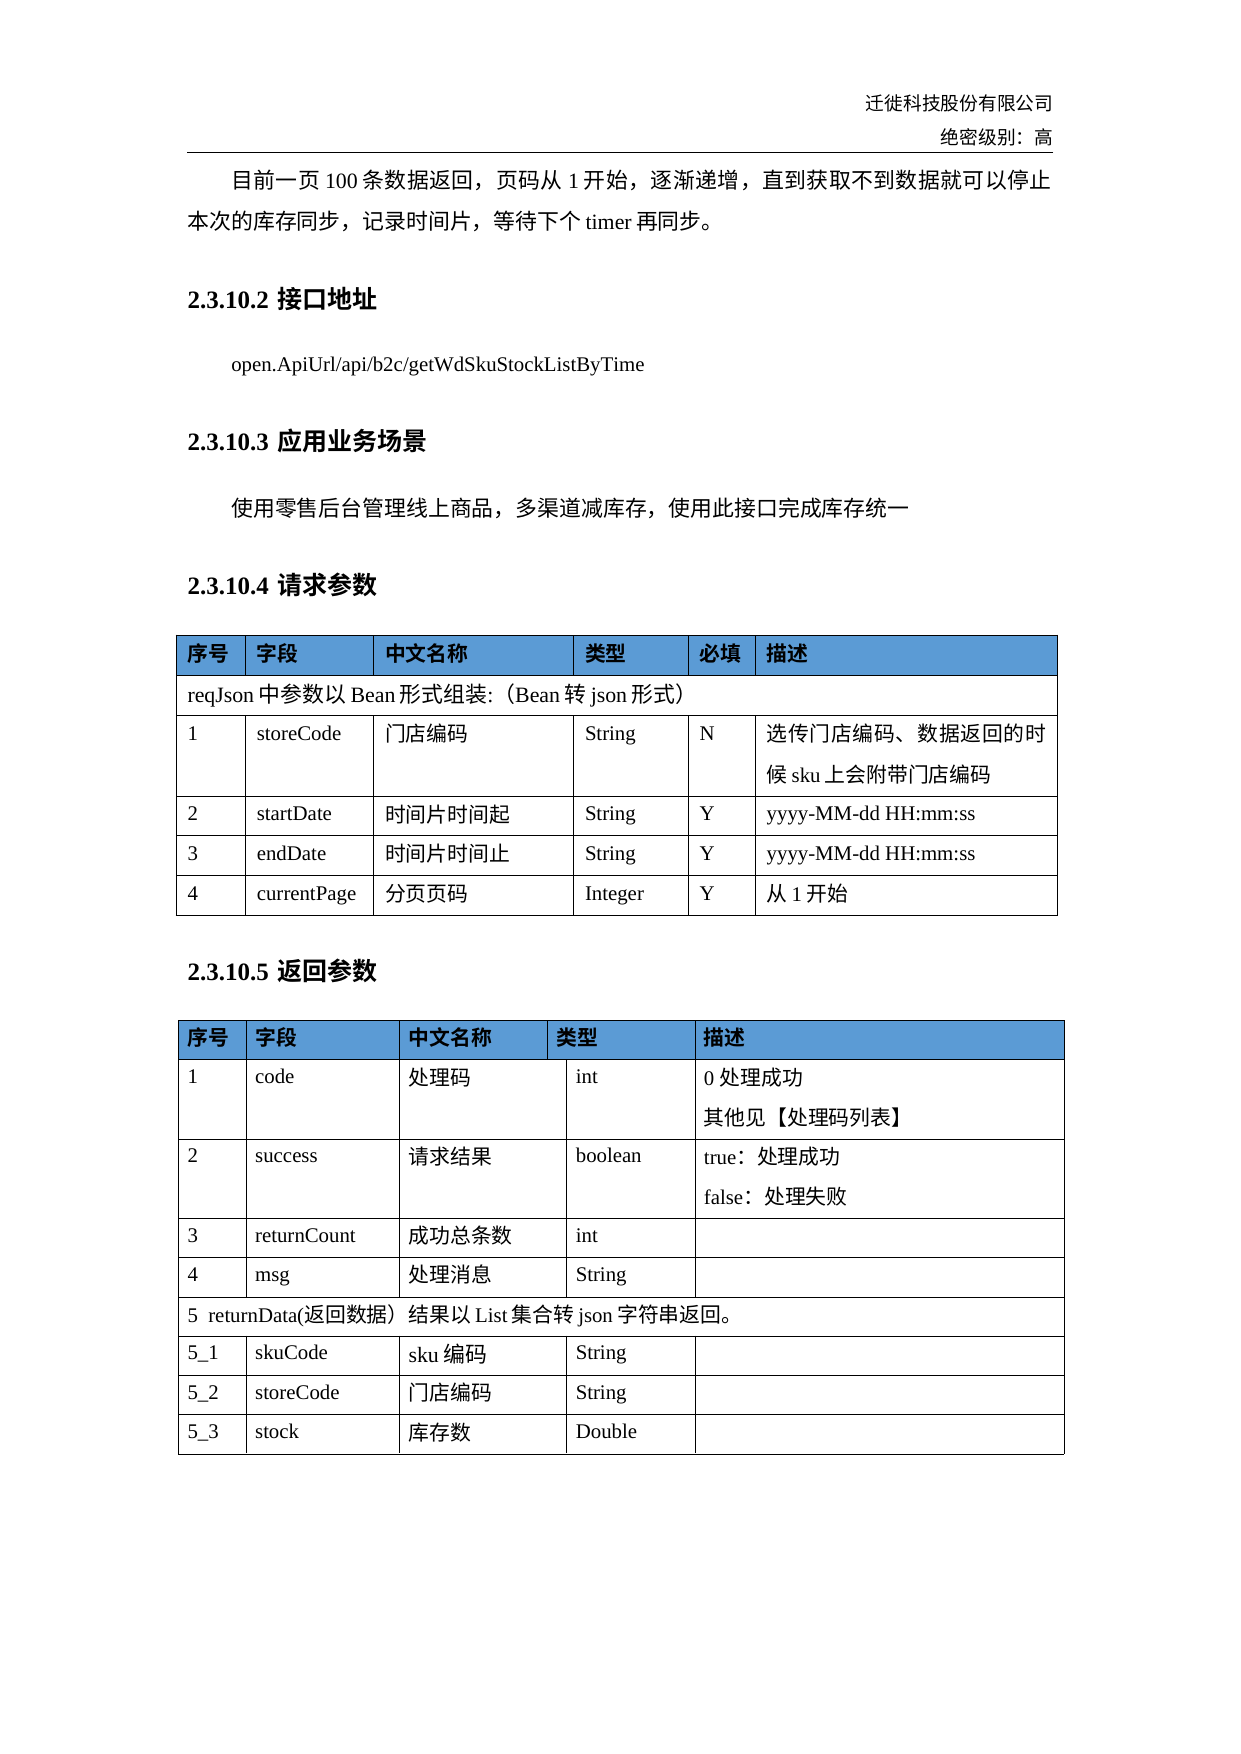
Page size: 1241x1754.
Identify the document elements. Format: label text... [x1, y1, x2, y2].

table_cell success [247, 1140, 399, 1218]
table_cell 处理码 [400, 1060, 566, 1138]
table_cell 1 [179, 1060, 246, 1138]
table_cell N [689, 716, 755, 796]
table_cell Double [567, 1415, 695, 1453]
table_cell String [567, 1258, 695, 1296]
table_cell 处理消息 [400, 1258, 566, 1296]
table_cell String [567, 1376, 695, 1414]
table_cell 时间片时间起 [374, 797, 573, 835]
table_cell String [574, 716, 688, 796]
text 使用零售后台管理线上商品，多渠道减库存，使用此接口完成库存统一 [187, 490, 1053, 523]
table_cell code [247, 1060, 399, 1138]
table_header 类型 [574, 636, 688, 675]
table_cell [696, 1258, 1064, 1296]
table_cell [696, 1376, 1064, 1414]
table_cell yyyy-MM-dd HH:mm:ss [756, 797, 1057, 835]
table_header 字段 [246, 636, 373, 675]
table_header 必填 [689, 636, 755, 675]
table_cell int [567, 1219, 695, 1257]
table_header 中文名称 [374, 636, 573, 675]
table_cell 从1开始 [756, 876, 1057, 915]
table_cell 5_3 [179, 1415, 246, 1453]
table_cell storeCode [247, 1376, 399, 1414]
table_cell 5 returnData(返回数据）结果以List集合转json字符串返回。 [179, 1298, 1064, 1336]
table_header 字段 [247, 1021, 399, 1059]
table_cell 2 [179, 1140, 246, 1218]
table_cell msg [247, 1258, 399, 1296]
table_cell [696, 1219, 1064, 1257]
table_cell 3 [177, 836, 245, 875]
subtitle 应用业务场景 [187, 407, 1053, 472]
table_header 序号 [179, 1021, 246, 1059]
table_cell Y [689, 836, 755, 875]
table_cell 5_2 [179, 1376, 246, 1414]
text open.ApiUrl/api/b2c/getWdSkuStockListByTime [187, 348, 1053, 380]
table_cell 4 [179, 1258, 246, 1296]
table_cell stock [247, 1415, 399, 1453]
table_cell Y [689, 797, 755, 835]
table_header 描述 [756, 636, 1057, 675]
table_cell 请求结果 [400, 1140, 566, 1218]
table_cell 库存数 [400, 1415, 566, 1453]
subtitle 返回参数 [187, 937, 1053, 1002]
table_cell Y [689, 876, 755, 915]
table_cell currentPage [246, 876, 373, 915]
table_cell 选传门店编码、数据返回的时候sku上会附带门店编码 [756, 716, 1057, 796]
table_cell reqJson中参数以Bean形式组装:（Bean转json形式） [177, 676, 1057, 715]
table_cell 1 [177, 716, 245, 796]
table_cell String [574, 836, 688, 875]
table_cell 分页页码 [374, 876, 573, 915]
table_cell true：处理成功 false：处理失败 [696, 1140, 1064, 1218]
table_cell int [567, 1060, 695, 1138]
table_cell [696, 1337, 1064, 1375]
table_cell 时间片时间止 [374, 836, 573, 875]
table_cell 5_1 [179, 1337, 246, 1375]
table_header 类型 [548, 1021, 695, 1059]
table_cell String [574, 797, 688, 835]
table_cell 3 [179, 1219, 246, 1257]
table_header 序号 [177, 636, 245, 675]
table_cell 4 [177, 876, 245, 915]
table_cell storeCode [246, 716, 373, 796]
table_cell String [567, 1337, 695, 1375]
table_cell Integer [574, 876, 688, 915]
subtitle 请求参数 [187, 551, 1053, 616]
table_cell boolean [567, 1140, 695, 1218]
text 目前一页100条数据返回，页码从1开始，逐渐递增，直到获取不到数据就可以停止本次的库存同步，记录时间片，等待下个timer再同步。 [187, 163, 1053, 236]
table_cell 成功总条数 [400, 1219, 566, 1257]
table_header 描述 [696, 1021, 1064, 1059]
table_cell yyyy-MM-dd HH:mm:ss [756, 836, 1057, 875]
table_cell endDate [246, 836, 373, 875]
table_cell skuCode [247, 1337, 399, 1375]
table_header 中文名称 [400, 1021, 547, 1059]
subtitle 接口地址 [187, 265, 1053, 330]
table_cell returnCount [247, 1219, 399, 1257]
table_cell [696, 1415, 1064, 1453]
table_cell startDate [246, 797, 373, 835]
table_cell sku编码 [400, 1337, 566, 1375]
table_cell 2 [177, 797, 245, 835]
table_cell 门店编码 [400, 1376, 566, 1414]
table_cell 0 处理成功 其他见【处理码列表】 [696, 1060, 1064, 1138]
table_cell 门店编码 [374, 716, 573, 796]
